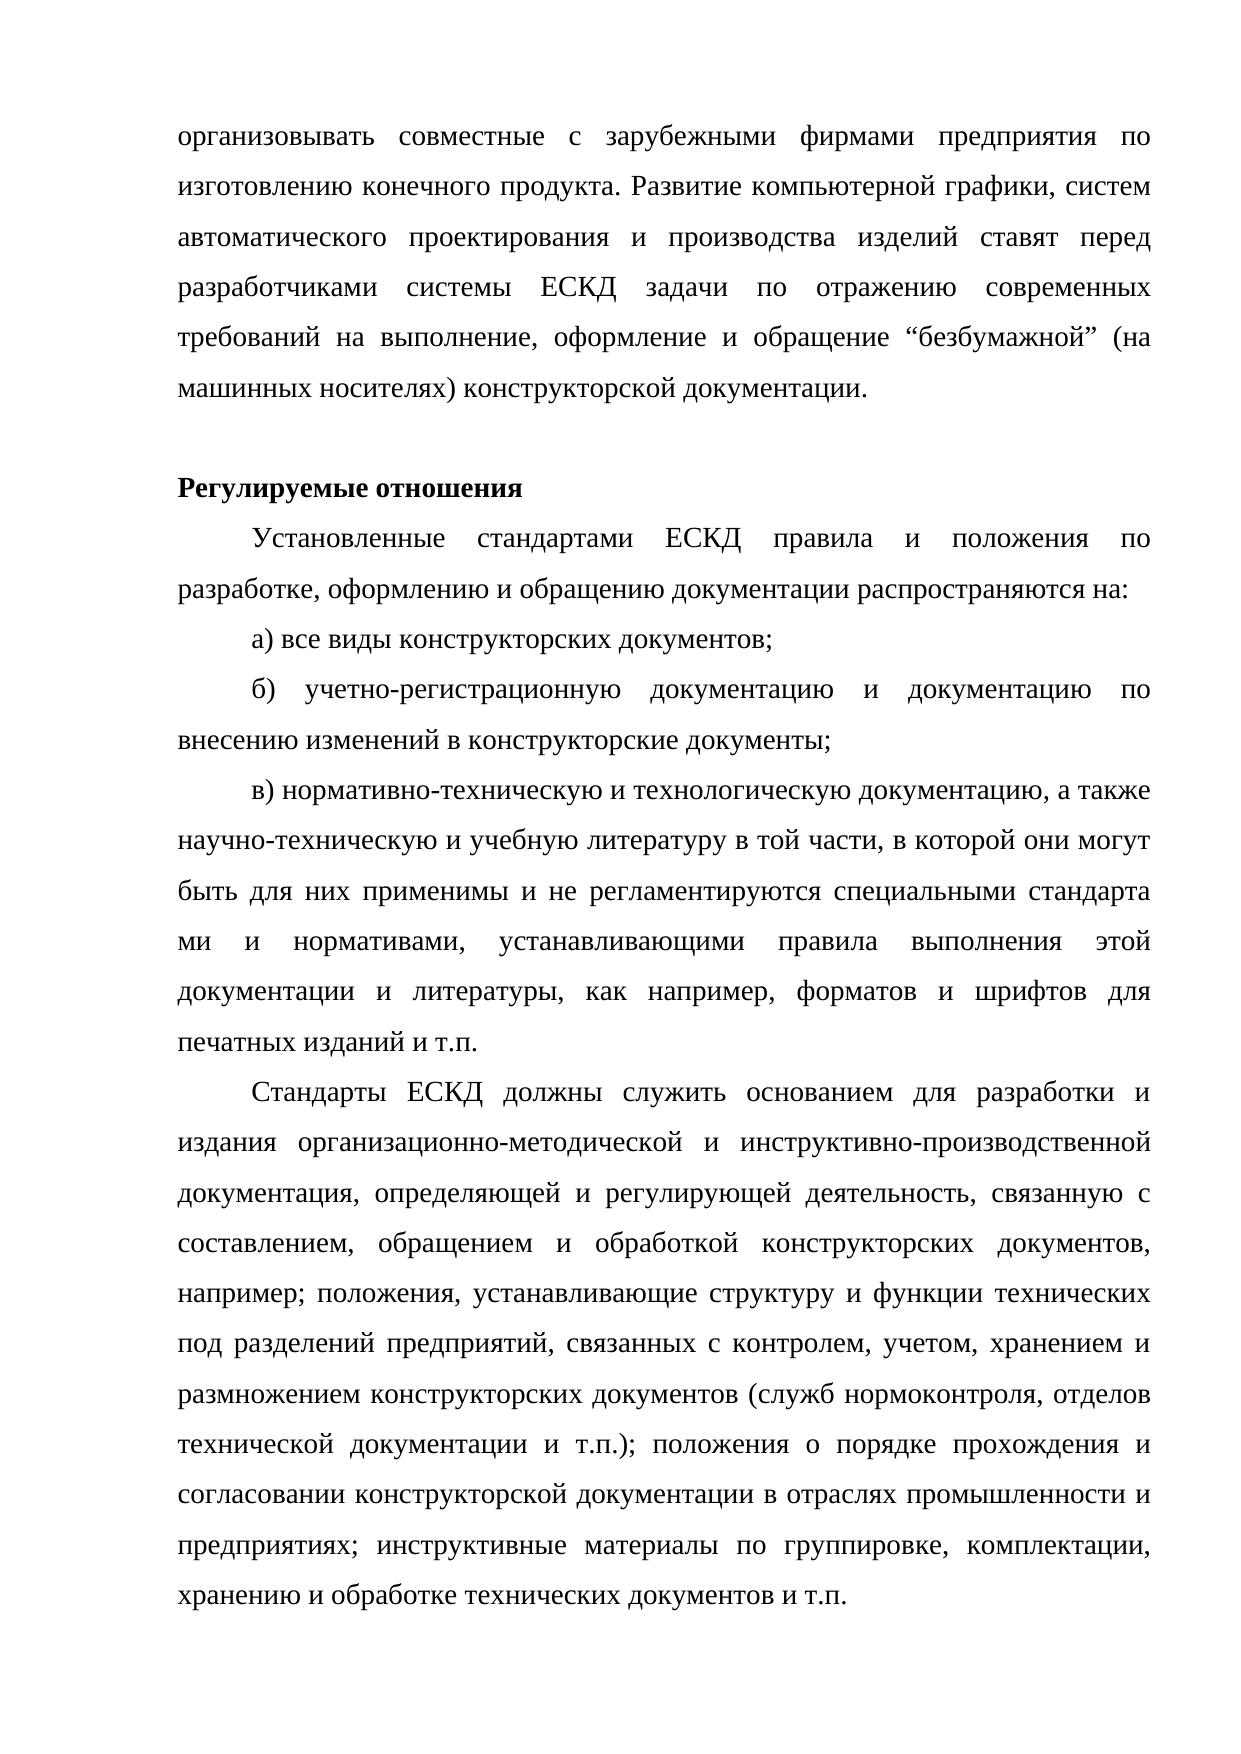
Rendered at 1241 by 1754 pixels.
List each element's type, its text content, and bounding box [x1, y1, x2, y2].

text а) все виды конструкторских документов; [177, 621, 1152, 655]
text в) нормативно-техническую и технологическую документацию, а также научно-техническую и учебную литературу в той части, в которой они могут быть для них применимы и не регламентируются специальными стандарта ми и нормативами, устанавливающими правила выполнения этой документации и литературы, как например, форматов и шрифтов для печатных изданий и т.п. [177, 772, 1152, 1057]
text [177, 118, 1152, 403]
text Регулируемые отношения [177, 470, 1152, 504]
text Установленные стандартами ЕСКД правила и положения по разработке, оформлению и обращению документации распространяются на: [177, 521, 1152, 604]
text б) учетно-регистрационную документацию и документацию по внесению изменений в конструкторские документы; [177, 672, 1152, 755]
text Стандарты ЕСКД должны служить основанием для разработки и издания организационно-методической и инструктивно-производственной документация, определяющей и регулирующей деятельность, связанную с составлением, обращением и обработкой конструкторских документов, например; положения, устанавливающие структуру и функции технических под разделений предприятий, связанных с контролем, учетом, хранением и размножением конструкторских документов (служб нормоконтроля, отделов технической документации и т.п.); положения о порядке прохождения и согласовании конструкторской документации в отраслях промышленности и предприятиях; инструктивные материалы по группировке, комплектации, хранению и обработке технических документов и т.п. [177, 1074, 1152, 1611]
